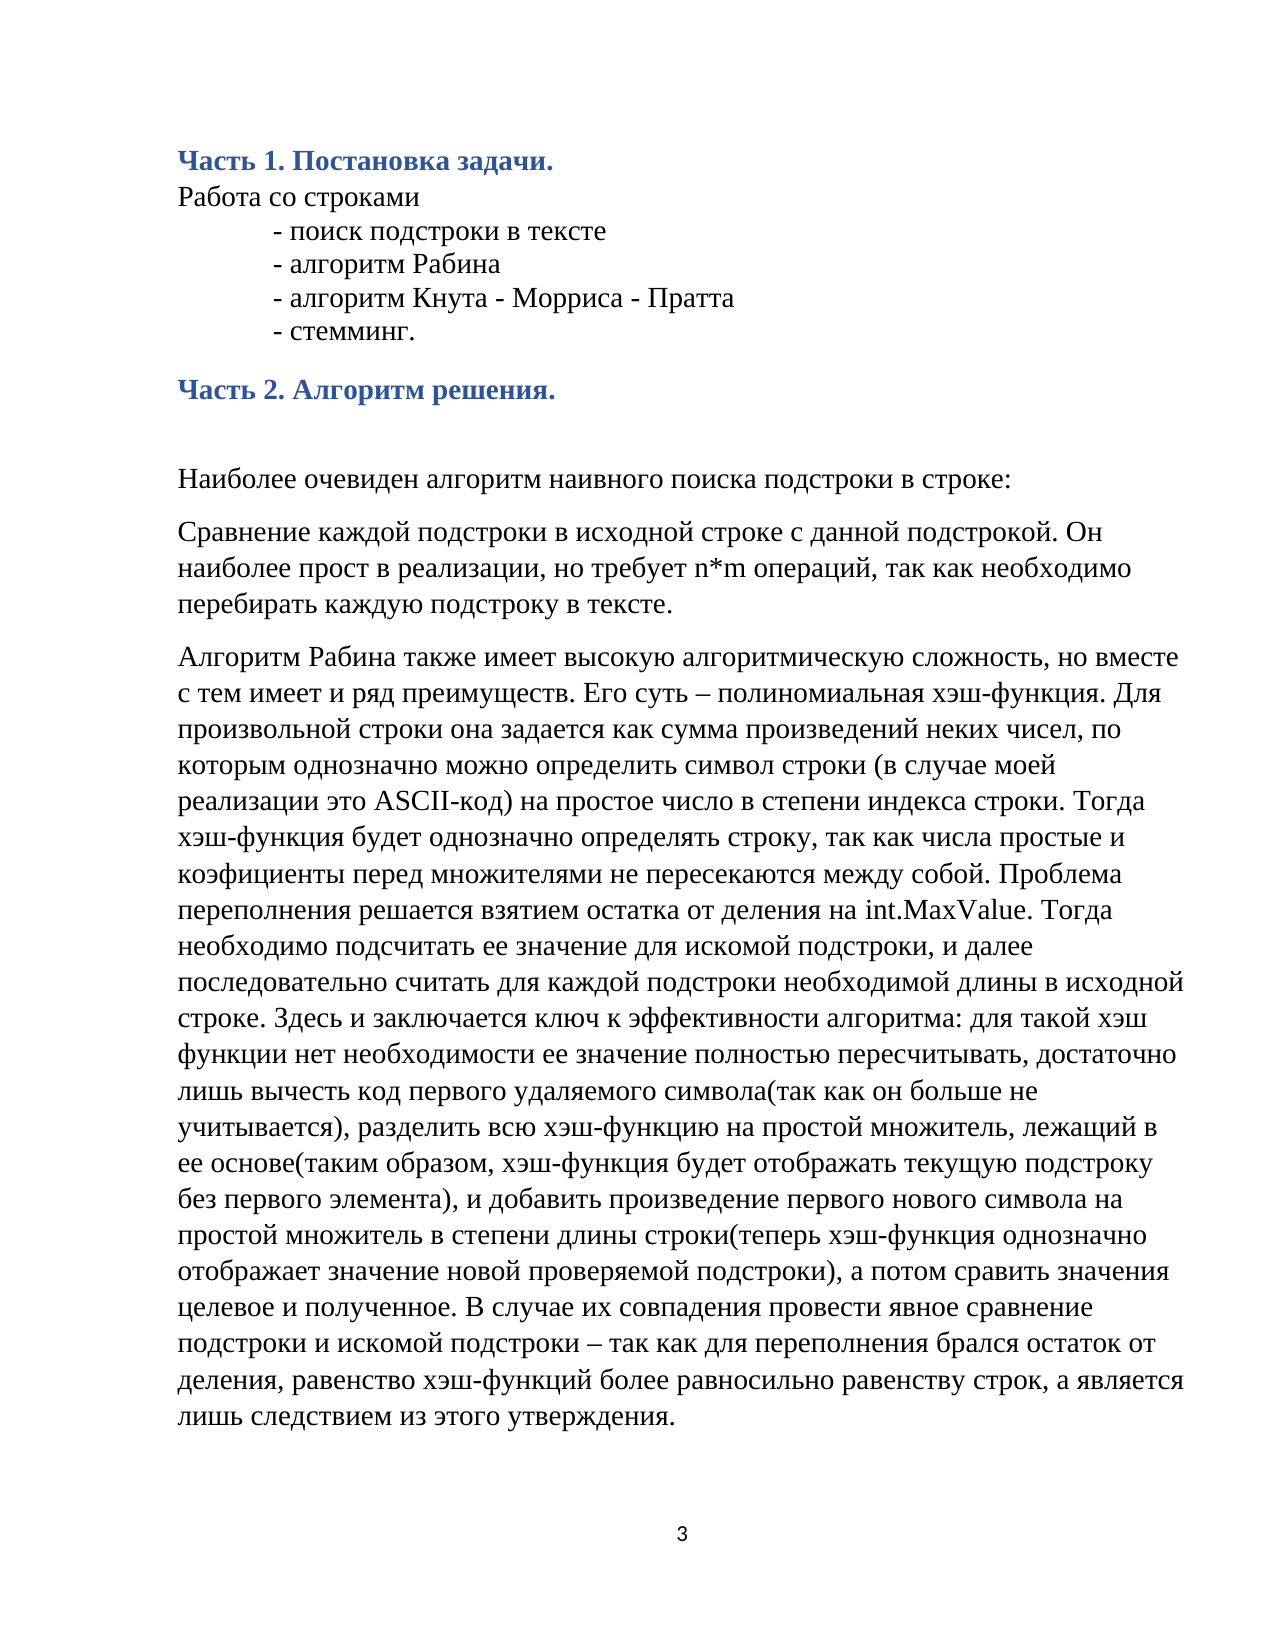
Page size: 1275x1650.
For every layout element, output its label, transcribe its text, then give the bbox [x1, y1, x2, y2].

text - поиск подстроки в тексте [177, 213, 1186, 246]
subtitle Часть 1. Постановка задачи. [177, 143, 1186, 177]
text - алгоритм Рабина [177, 246, 1186, 280]
subtitle Часть 2. Алгоритм решения. [177, 372, 1186, 406]
text - стемминг. [177, 313, 1186, 347]
text Сравнение каждой подстроки в исходной строке с данной подстрокой. Он наиболее прост в реализации, но требует n*m операций, так как необходимо перебирать каждую подстроку в тексте. [177, 514, 1186, 619]
text - алгоритм Кнута - Морриса - Пратта [177, 280, 1186, 313]
text Работа со строками [177, 179, 1186, 213]
text Алгоритм Рабина также имеет высокую алгоритмическую сложность, но вместе с тем имеет и ряд преимуществ. Его суть – полиномиальная хэш-функция. Для произвольной строки она задается как сумма произведений неких чисел, по которым однозначно можно определить символ строки (в случае моей реализации это ASCII-код) на простое число в степени индекса строки. Тогда хэш-функция будет однозначно определять строку, так как числа простые и коэфициенты перед множителями не пересекаются между собой. Проблема переполнения решается взятием остатка от деления на int.MaxValue. Тогда необходимо подсчитать ее значение для искомой подстроки, и далее последовательно считать для каждой подстроки необходимой длины в исходной строке. Здесь и заключается ключ к эффективности алгоритма: для такой хэш функции нет необходимости ее значение полностью пересчитывать, достаточно лишь вычесть код первого удаляемого символа(так как он больше не учитывается), разделить всю хэш-функцию на простой множитель, лежащий в ее основе(таким образом, хэш-функция будет отображать текущую подстроку без первого элемента), и добавить произведение первого нового символа на простой множитель в степени длины строки(теперь хэш-функция однозначно отображает значение новой проверяемой подстроки), а потом сравить значения целевое и полученное. В случае их совпадения провести явное сравнение подстроки и искомой подстроки – так как для переполнения брался остаток от деления, равенство хэш-функций более равносильно равенству строк, а является лишь следствием из этого утверждения. [177, 639, 1186, 1431]
text Наиболее очевиден алгоритм наивного поиска подстроки в строке: [177, 461, 1186, 494]
